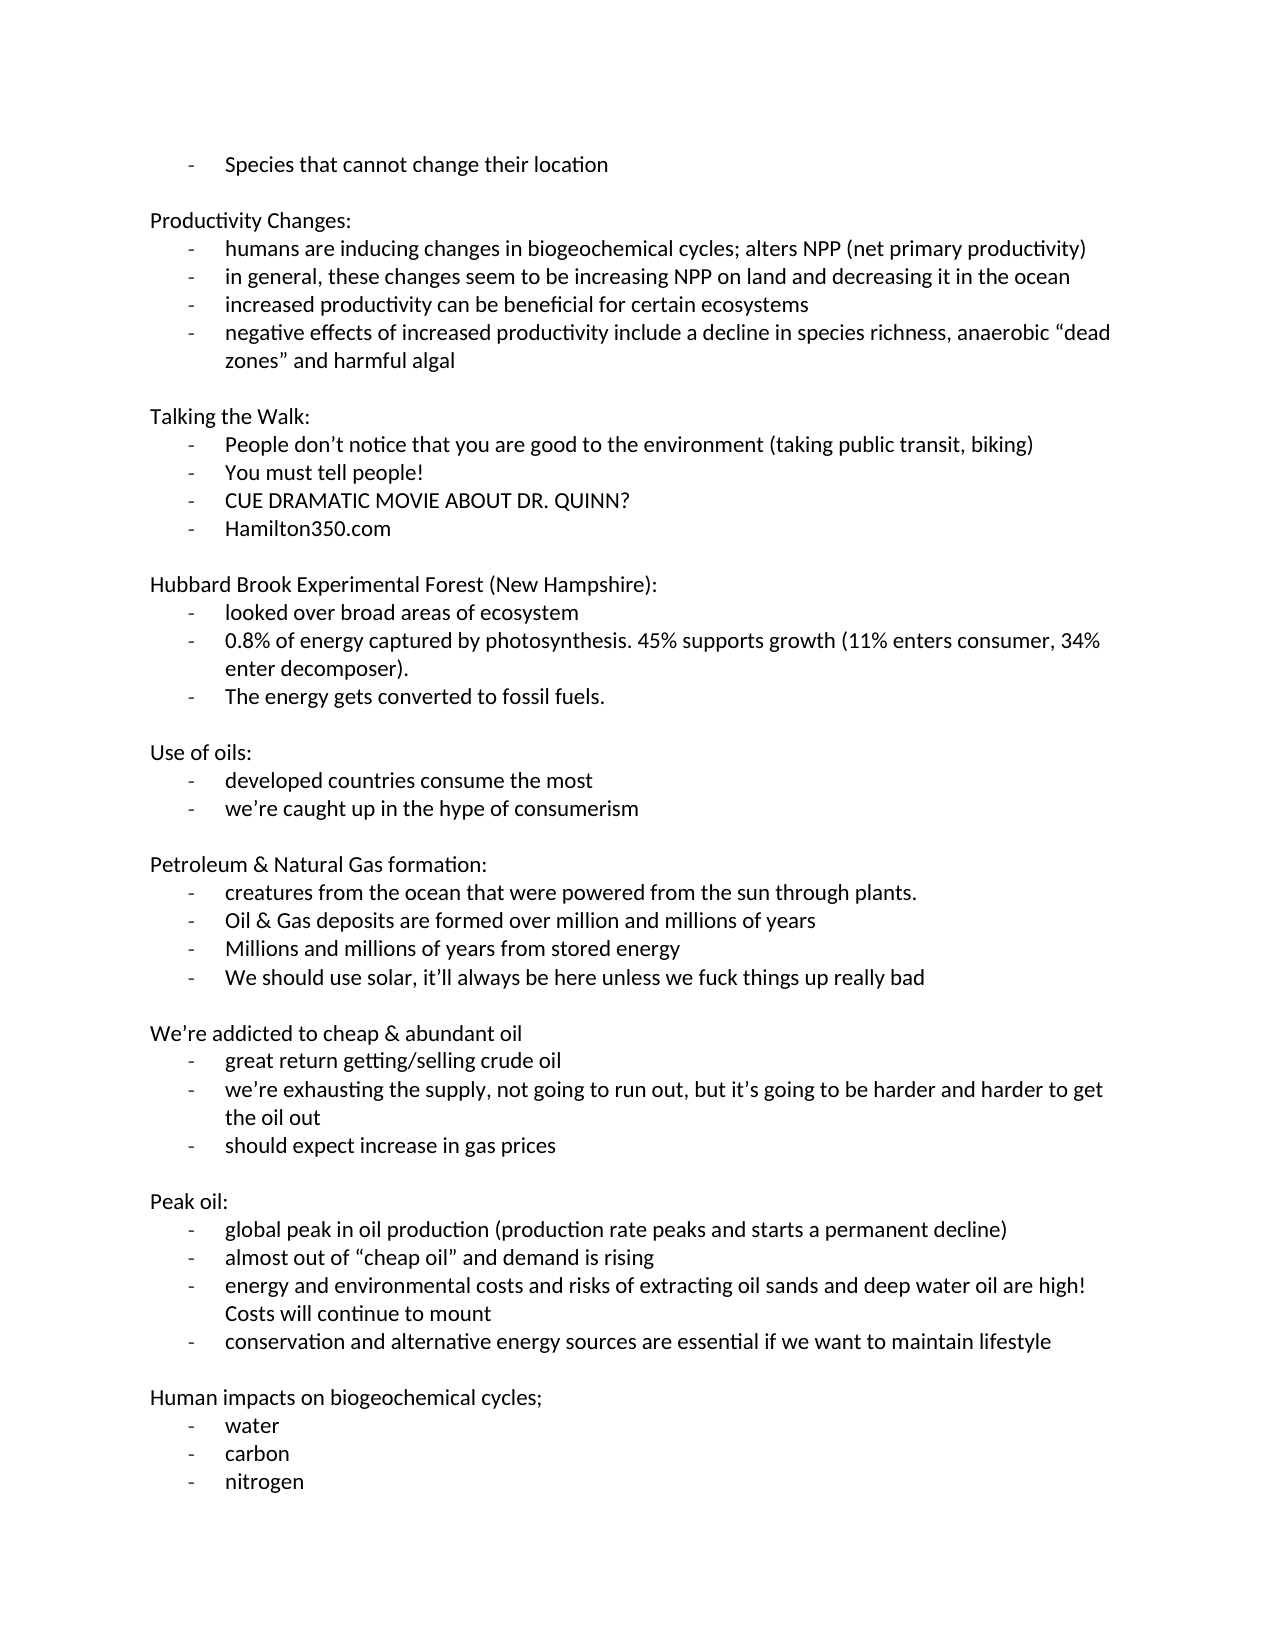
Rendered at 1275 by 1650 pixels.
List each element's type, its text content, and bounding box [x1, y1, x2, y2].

list Hamilton350.com [187, 514, 1125, 542]
text Hubbard Brook Experimental Forest (New Hampshire): [150, 570, 1125, 598]
list we’re caught up in the hype of consumerism [187, 794, 1125, 822]
text Productivity Changes: [150, 206, 1125, 234]
list negative effects of increased productivity include a decline in species richness, anaerobic “dead zones” and harmful algal [187, 318, 1125, 374]
list You must tell people! [187, 458, 1125, 486]
list energy and environmental costs and risks of extracting oil sands and deep water oil are high! Costs will continue to mount [187, 1271, 1125, 1327]
text Talking the Walk: [150, 402, 1125, 430]
list Species that cannot change their location [187, 150, 1125, 178]
list humans are inducing changes in biogeochemical cycles; alters NPP (net primary productivity) [187, 234, 1125, 262]
text We’re addicted to cheap & abundant oil [150, 1019, 1125, 1047]
list We should use solar, it’ll always be here unless we fuck things up really bad [187, 963, 1125, 991]
list in general, these changes seem to be increasing NPP on land and decreasing it in the ocean [187, 262, 1125, 290]
list 0.8% of energy captured by photosynthesis. 45% supports growth (11% enters consumer, 34% enter decomposer). [187, 626, 1125, 682]
list almost out of “cheap oil” and demand is rising [187, 1243, 1125, 1271]
text Petroleum & Natural Gas formation: [150, 851, 1125, 878]
list CUE DRAMATIC MOVIE ABOUT DR. QUINN? [187, 486, 1125, 514]
text Use of oils: [150, 738, 1125, 766]
text Peak oil: [150, 1187, 1125, 1215]
list looked over broad areas of ecosystem [187, 598, 1125, 626]
list great return getting/selling crude oil [187, 1047, 1125, 1075]
list carbon [187, 1439, 1125, 1467]
list conservation and alternative energy sources are essential if we want to maintain lifestyle [187, 1327, 1125, 1355]
text Human impacts on biogeochemical cycles; [150, 1383, 1125, 1411]
list Millions and millions of years from stored energy [187, 934, 1125, 963]
list nitrogen [187, 1467, 1125, 1495]
list The energy gets converted to fossil fuels. [187, 682, 1125, 710]
list developed countries consume the most [187, 766, 1125, 794]
list People don’t notice that you are good to the environment (taking public transit, biking) [187, 430, 1125, 458]
list we’re exhausting the supply, not going to run out, but it’s going to be harder and harder to get the oil out [187, 1075, 1125, 1131]
list should expect increase in gas prices [187, 1131, 1125, 1159]
list water [187, 1411, 1125, 1439]
list creatures from the ocean that were powered from the sun through plants. [187, 878, 1125, 907]
list Oil & Gas deposits are formed over million and millions of years [187, 907, 1125, 934]
list increased productivity can be beneficial for certain ecosystems [187, 290, 1125, 318]
list global peak in oil production (production rate peaks and starts a permanent decline) [187, 1215, 1125, 1243]
